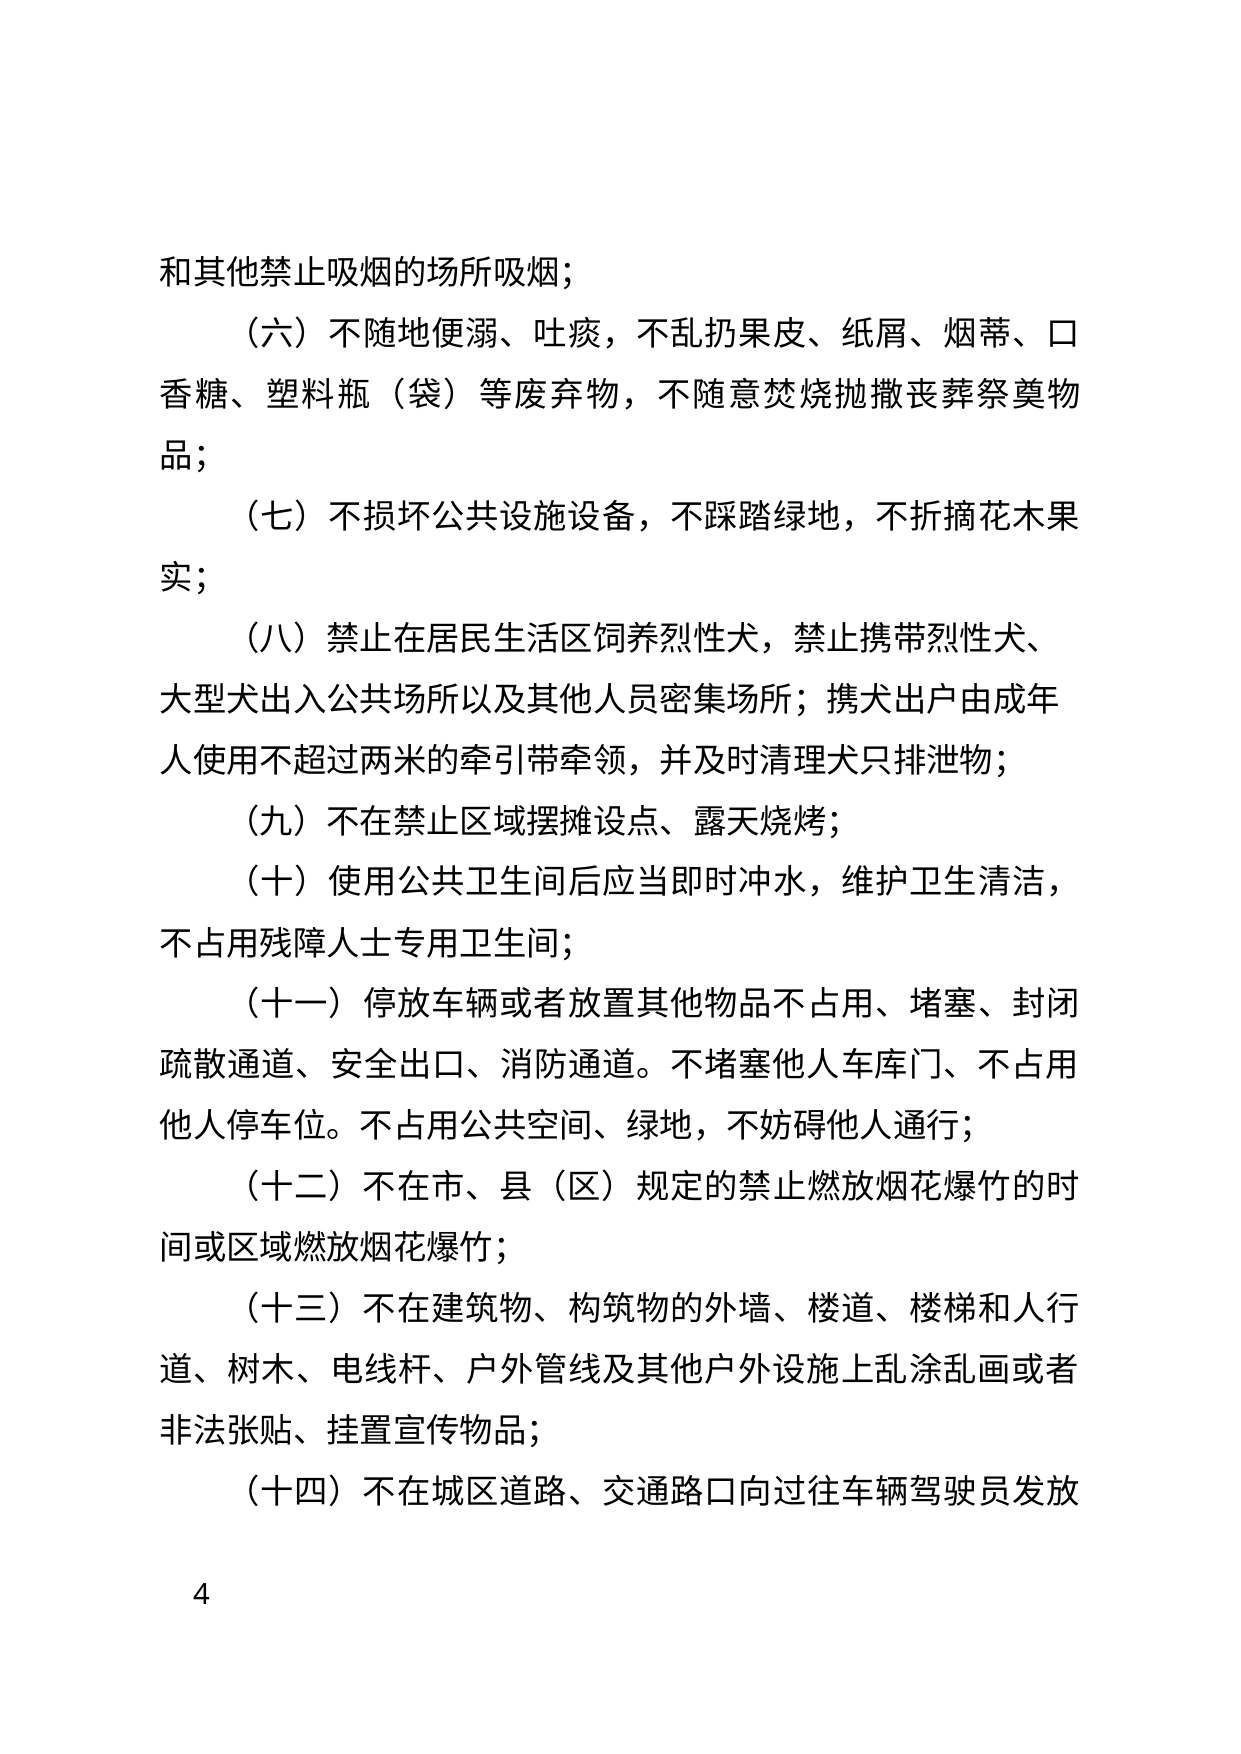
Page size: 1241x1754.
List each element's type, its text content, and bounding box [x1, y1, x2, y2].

text （十一）停放车辆或者放置其他物品不占用、堵塞、封闭疏散通道、安全出口、消防通道。不堵塞他人车库门、不占用他人停车位。不占用公共空间、绿地，不妨碍他人通行； [159, 971, 1081, 1154]
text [159, 239, 1081, 301]
text （十二）不在市、县（区）规定的禁止燃放烟花爆竹的时间或区域燃放烟花爆竹； [159, 1154, 1081, 1276]
text （七）不损坏公共设施设备，不踩踏绿地，不折摘花木果实； [159, 483, 1081, 605]
text （六）不随地便溺、吐痰，不乱扔果皮、纸屑、烟蒂、口香糖、塑料瓶（袋）等废弃物，不随意焚烧抛撒丧葬祭奠物品； [159, 301, 1081, 483]
text （九）不在禁止区域摆摊设点、露天烧烤； [159, 788, 1081, 849]
text （八）禁止在居民生活区饲养烈性犬，禁止携带烈性犬、大型犬出入公共场所以及其他人员密集场所；携犬出户由成年人使用不超过两米的牵引带牵领，并及时清理犬只排泄物； [159, 605, 1081, 788]
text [159, 1458, 1081, 1519]
text （十三）不在建筑物、构筑物的外墙、楼道、楼梯和人行道、树木、电线杆、户外管线及其他户外设施上乱涂乱画或者非法张贴、挂置宣传物品； [159, 1276, 1081, 1458]
text （十）使用公共卫生间后应当即时冲水，维护卫生清洁，不占用残障人士专用卫生间； [159, 849, 1081, 971]
